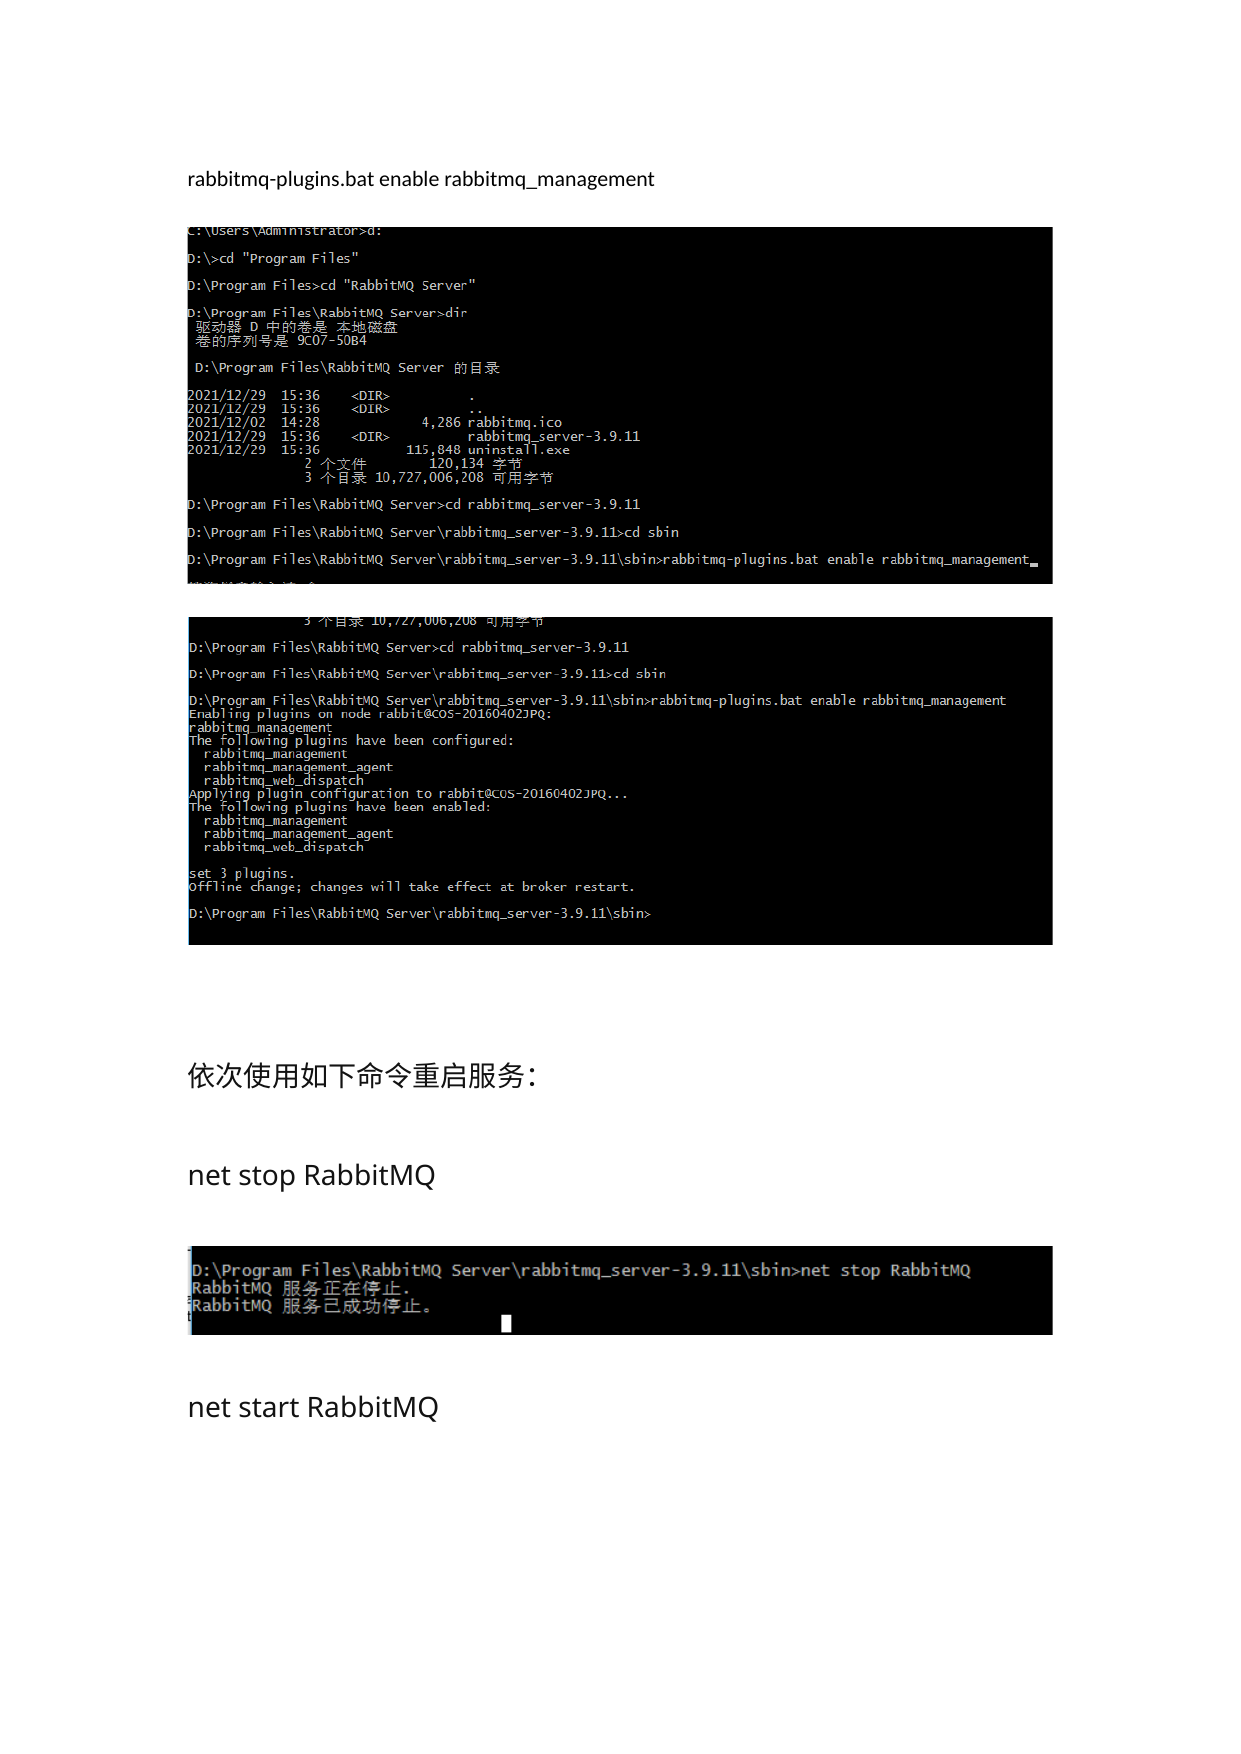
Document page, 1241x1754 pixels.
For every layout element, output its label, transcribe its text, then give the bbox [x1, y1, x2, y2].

text 依次使用如下命令重启服务： [187, 1042, 1053, 1107]
picture [187, 1246, 1053, 1335]
picture [187, 227, 1053, 584]
text net stop RabbitMQ [187, 1142, 1053, 1207]
text rabbitmq-plugins.bat enable rabbitmq_management [187, 162, 1053, 194]
picture [187, 617, 1053, 945]
text net start RabbitMQ [187, 1374, 1053, 1439]
